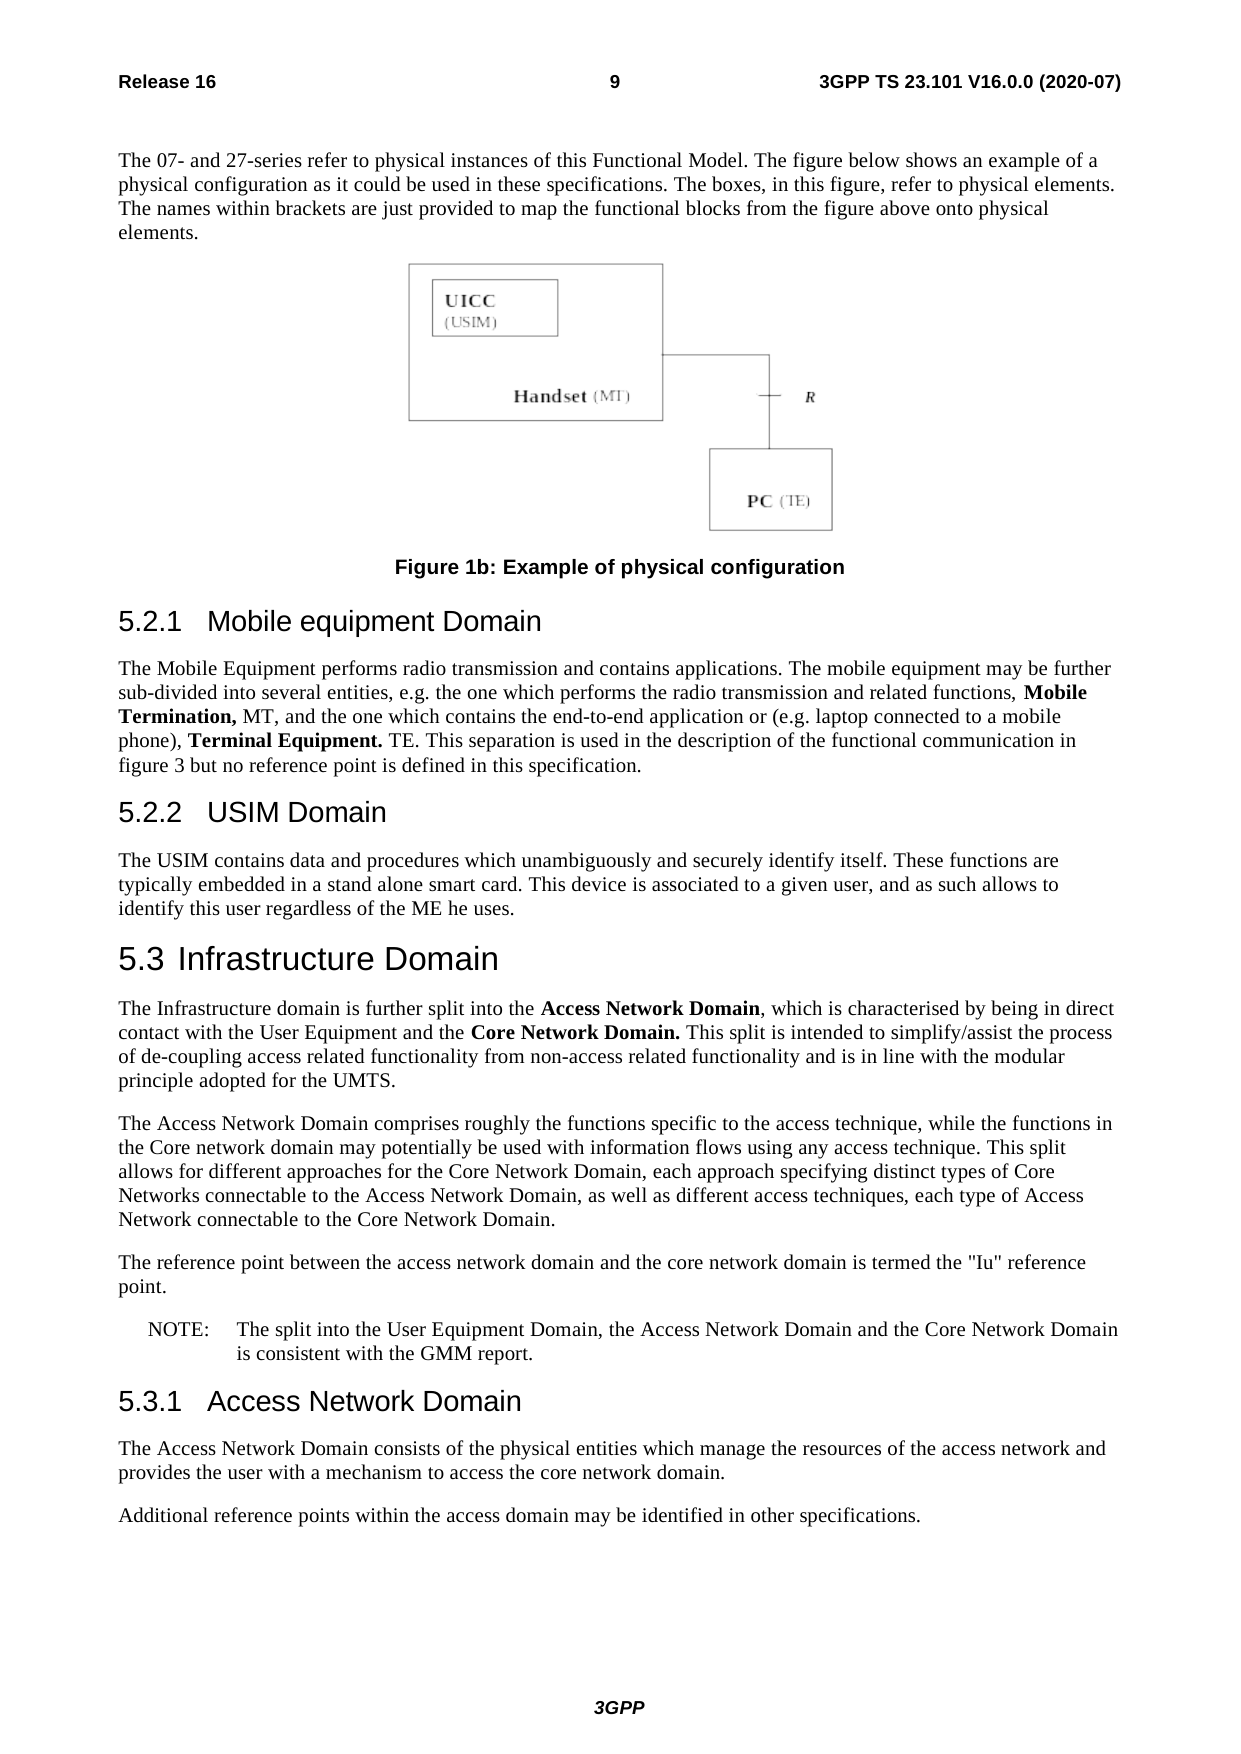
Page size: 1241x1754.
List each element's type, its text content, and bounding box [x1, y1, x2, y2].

subtitle 5.3 Infrastructure Domain [118, 938, 1122, 977]
text The Mobile Equipment performs radio transmission and contains applications. The mobile equipment may be further sub-divided into several entities, e.g. the one which performs the radio transmission and related functions, Mobile Termination, MT, and the one which contains the end-to-end application or (e.g. laptop connected to a mobile phone), Terminal Equipment. TE. This separation is used in the description of the functional communication in figure 3 but no reference point is defined in this specification. [118, 656, 1122, 776]
text The Infrastructure domain is further split into the Access Network Domain, which is characterised by being in direct contact with the User Equipment and the Core Network Domain. This split is intended to simplify/assist the process of de-coupling access related functionality from non-access related functionality and is in line with the modular principle adopted for the UMTS. [118, 996, 1122, 1092]
text Figure 1b: Example of physical configuration [118, 555, 1122, 579]
subtitle 5.2.2 USIM Domain [118, 795, 1122, 829]
text The reference point between the access network domain and the core network domain is termed the "Iu" reference point. [118, 1250, 1122, 1298]
subtitle 5.3.1 Access Network Domain [118, 1383, 1122, 1417]
text The Access Network Domain comprises roughly the functions specific to the access technique, while the functions in the Core network domain may potentially be used with information flows using any access technique. This split allows for different approaches for the Core Network Domain, each approach specifying distinct types of Core Networks connectable to the Access Network Domain, as well as different access techniques, each type of Access Network connectable to the Core Network Domain. [118, 1111, 1122, 1231]
subtitle 5.2.1 Mobile equipment Domain [118, 604, 1122, 637]
text The Access Network Domain consists of the physical entities which manage the resources of the access network and provides the user with a mechanism to access the core network domain. [118, 1436, 1122, 1484]
text The 07- and 27-series refer to physical instances of this Functional Model. The figure below shows an example of a physical configuration as it could be used in these specifications. The boxes, in this figure, refer to physical elements. The names within brackets are just provided to map the functional blocks from the figure above onto physical elements. [118, 148, 1122, 244]
text The USIM contains data and procedures which unambiguously and securely identify itself. These functions are typically embedded in a stand alone smart card. This device is associated to a given user, and as such allows to identify this user regardless of the ME he uses. [118, 847, 1122, 920]
text NOTE: The split into the User Equipment Domain, the Access Network Domain and the Core Network Domain is consistent with the GMM report. [148, 1317, 1122, 1365]
text Additional reference points within the access domain may be identified in other specifications. [118, 1503, 1122, 1527]
